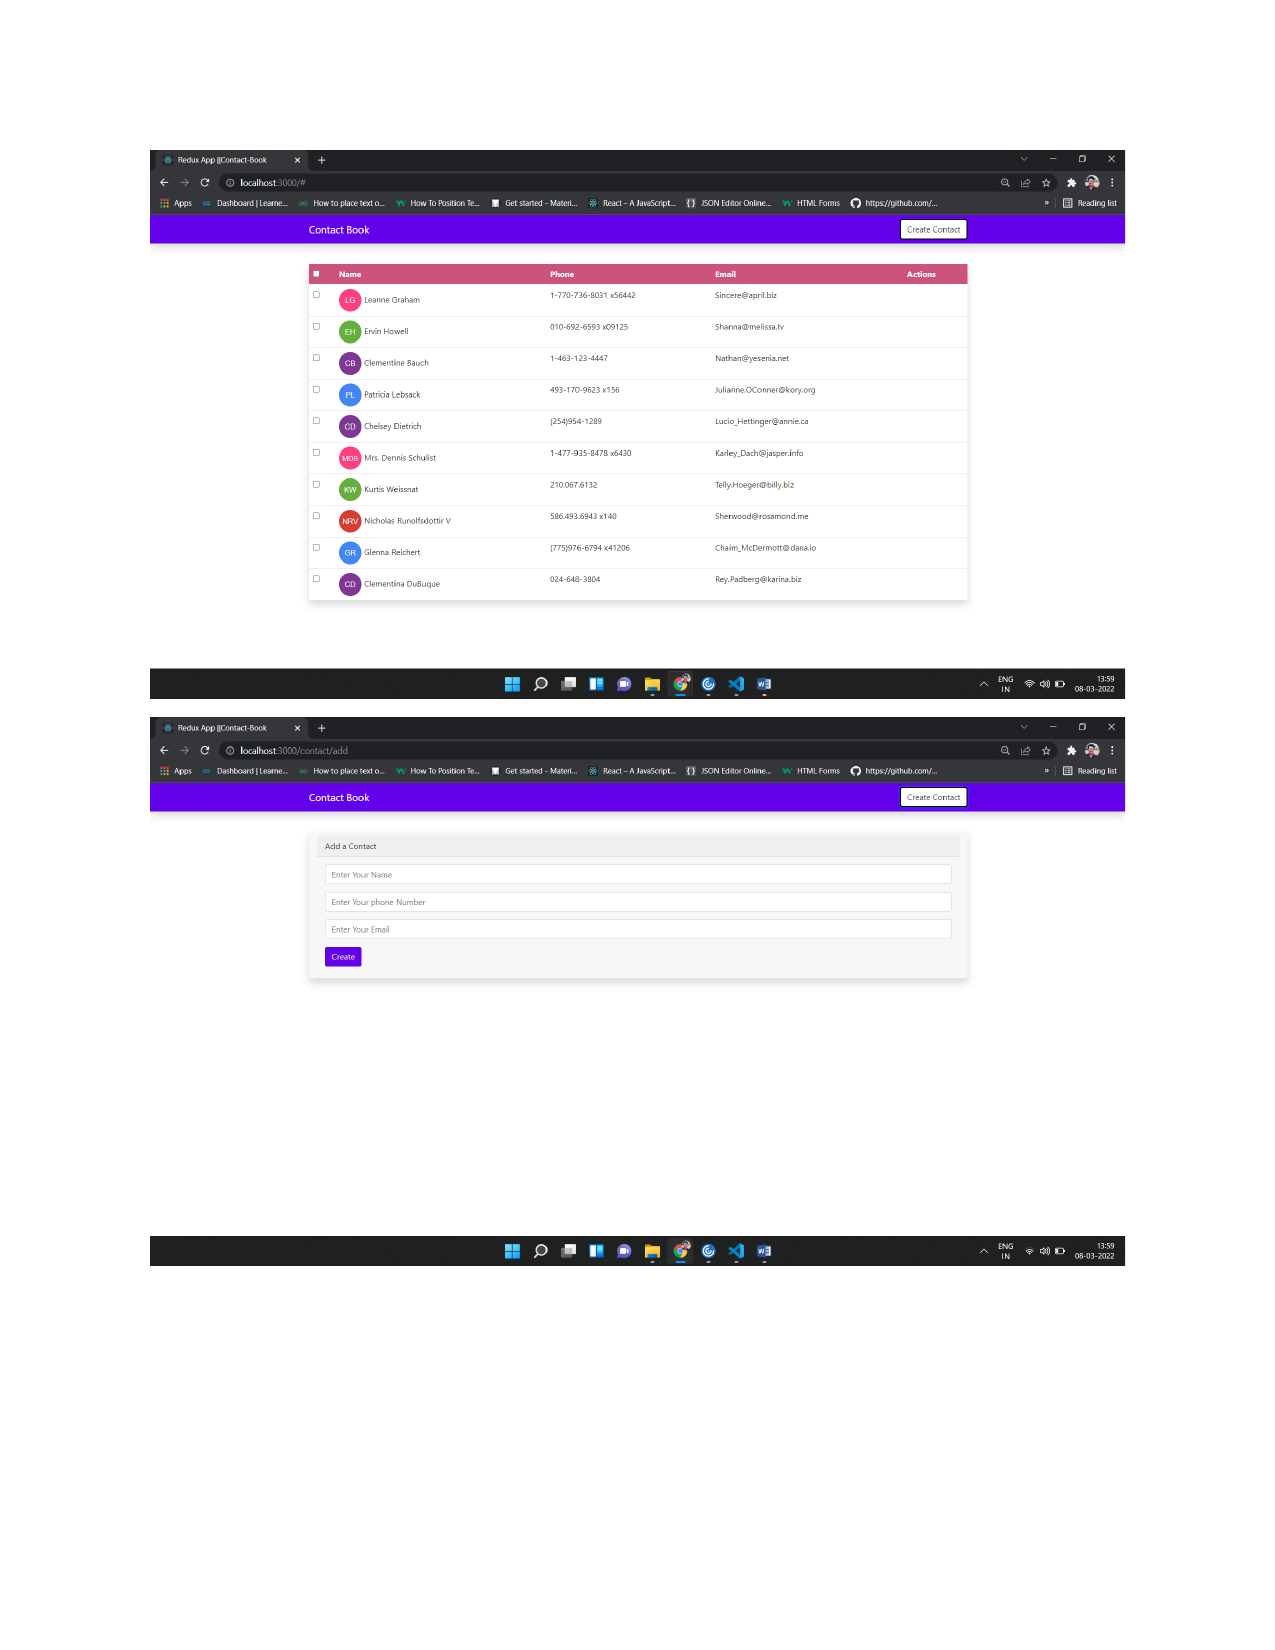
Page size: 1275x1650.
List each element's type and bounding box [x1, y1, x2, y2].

picture [150, 717, 1125, 1266]
picture [150, 150, 1125, 699]
